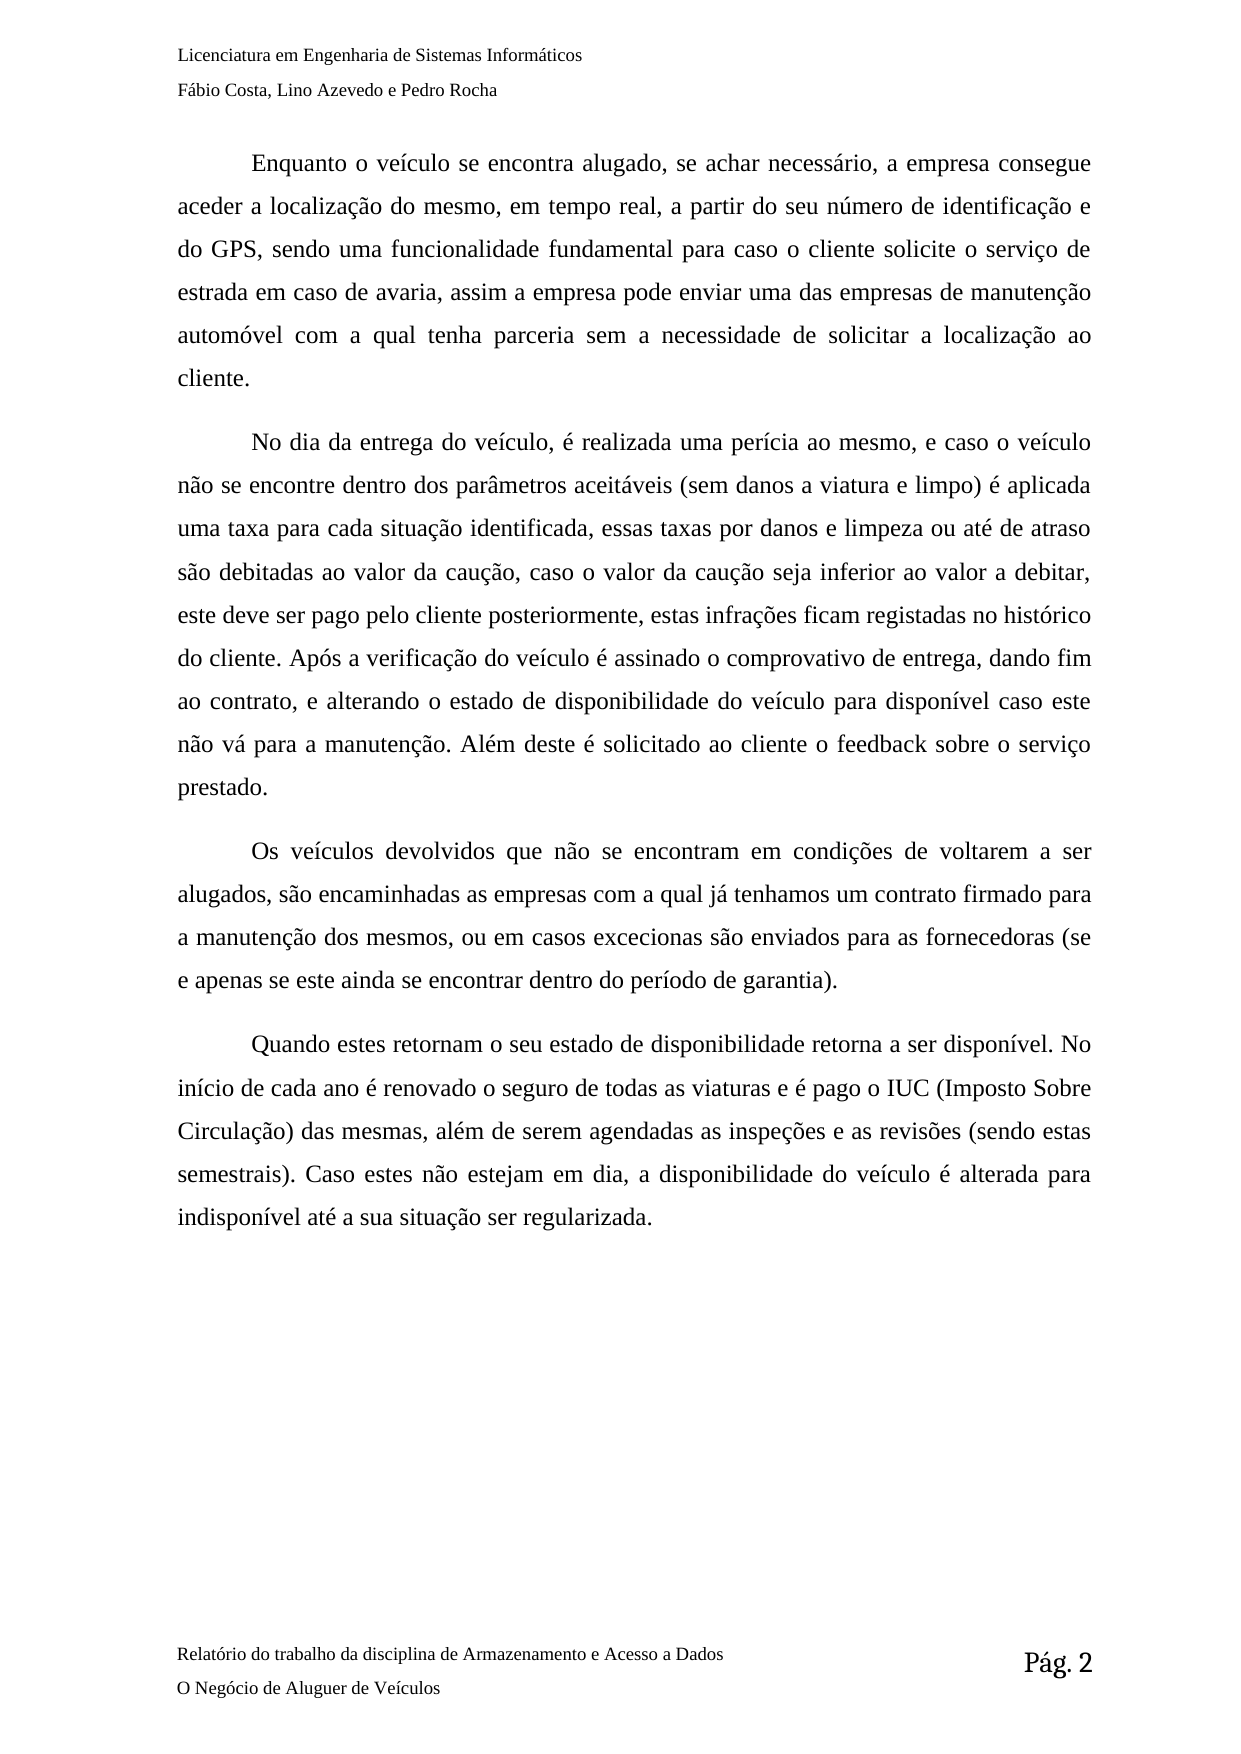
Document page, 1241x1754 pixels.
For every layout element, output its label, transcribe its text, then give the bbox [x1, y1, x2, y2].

text No dia da entrega do veículo, é realizada uma perícia ao mesmo, e caso o veículo não se encontre dentro dos parâmetros aceitáveis (sem danos a viatura e limpo) é aplicada uma taxa para cada situação identificada, essas taxas por danos e limpeza ou até de atraso são debitadas ao valor da caução, caso o valor da caução seja inferior ao valor a debitar, este deve ser pago pelo cliente posteriormente, estas infrações ficam registadas no histórico do cliente. Após a verificação do veículo é assinado o comprovativo de entrega, dando fim ao contrato, e alterando o estado de disponibilidade do veículo para disponível caso este não vá para a manutenção. Além deste é solicitado ao cliente o feedback sobre o serviço prestado. [177, 427, 1092, 801]
text Os veículos devolvidos que não se encontram em condições de voltarem a ser alugados, são encaminhadas as empresas com a qual já tenhamos um contrato firmado para a manutenção dos mesmos, ou em casos excecionas são enviados para as fornecedoras (se e apenas se este ainda se encontrar dentro do período de garantia). [177, 836, 1092, 994]
text Quando estes retornam o seu estado de disponibilidade retorna a ser disponível. No início de cada ano é renovado o seguro de todas as viaturas e é pago o IUC (Imposto Sobre Circulação) das mesmas, além de serem agendadas as inspeções e as revisões (sendo estas semestrais). Caso estes não estejam em dia, a disponibilidade do veículo é alterada para indisponível até a sua situação ser regularizada. [177, 1029, 1092, 1231]
text Enquanto o veículo se encontra alugado, se achar necessário, a empresa consegue aceder a localização do mesmo, em tempo real, a partir do seu número de identificação e do GPS, sendo uma funcionalidade fundamental para caso o cliente solicite o serviço de estrada em caso de avaria, assim a empresa pode enviar uma das empresas de manutenção automóvel com a qual tenha parceria sem a necessidade de solicitar a localização ao cliente. [177, 148, 1092, 392]
